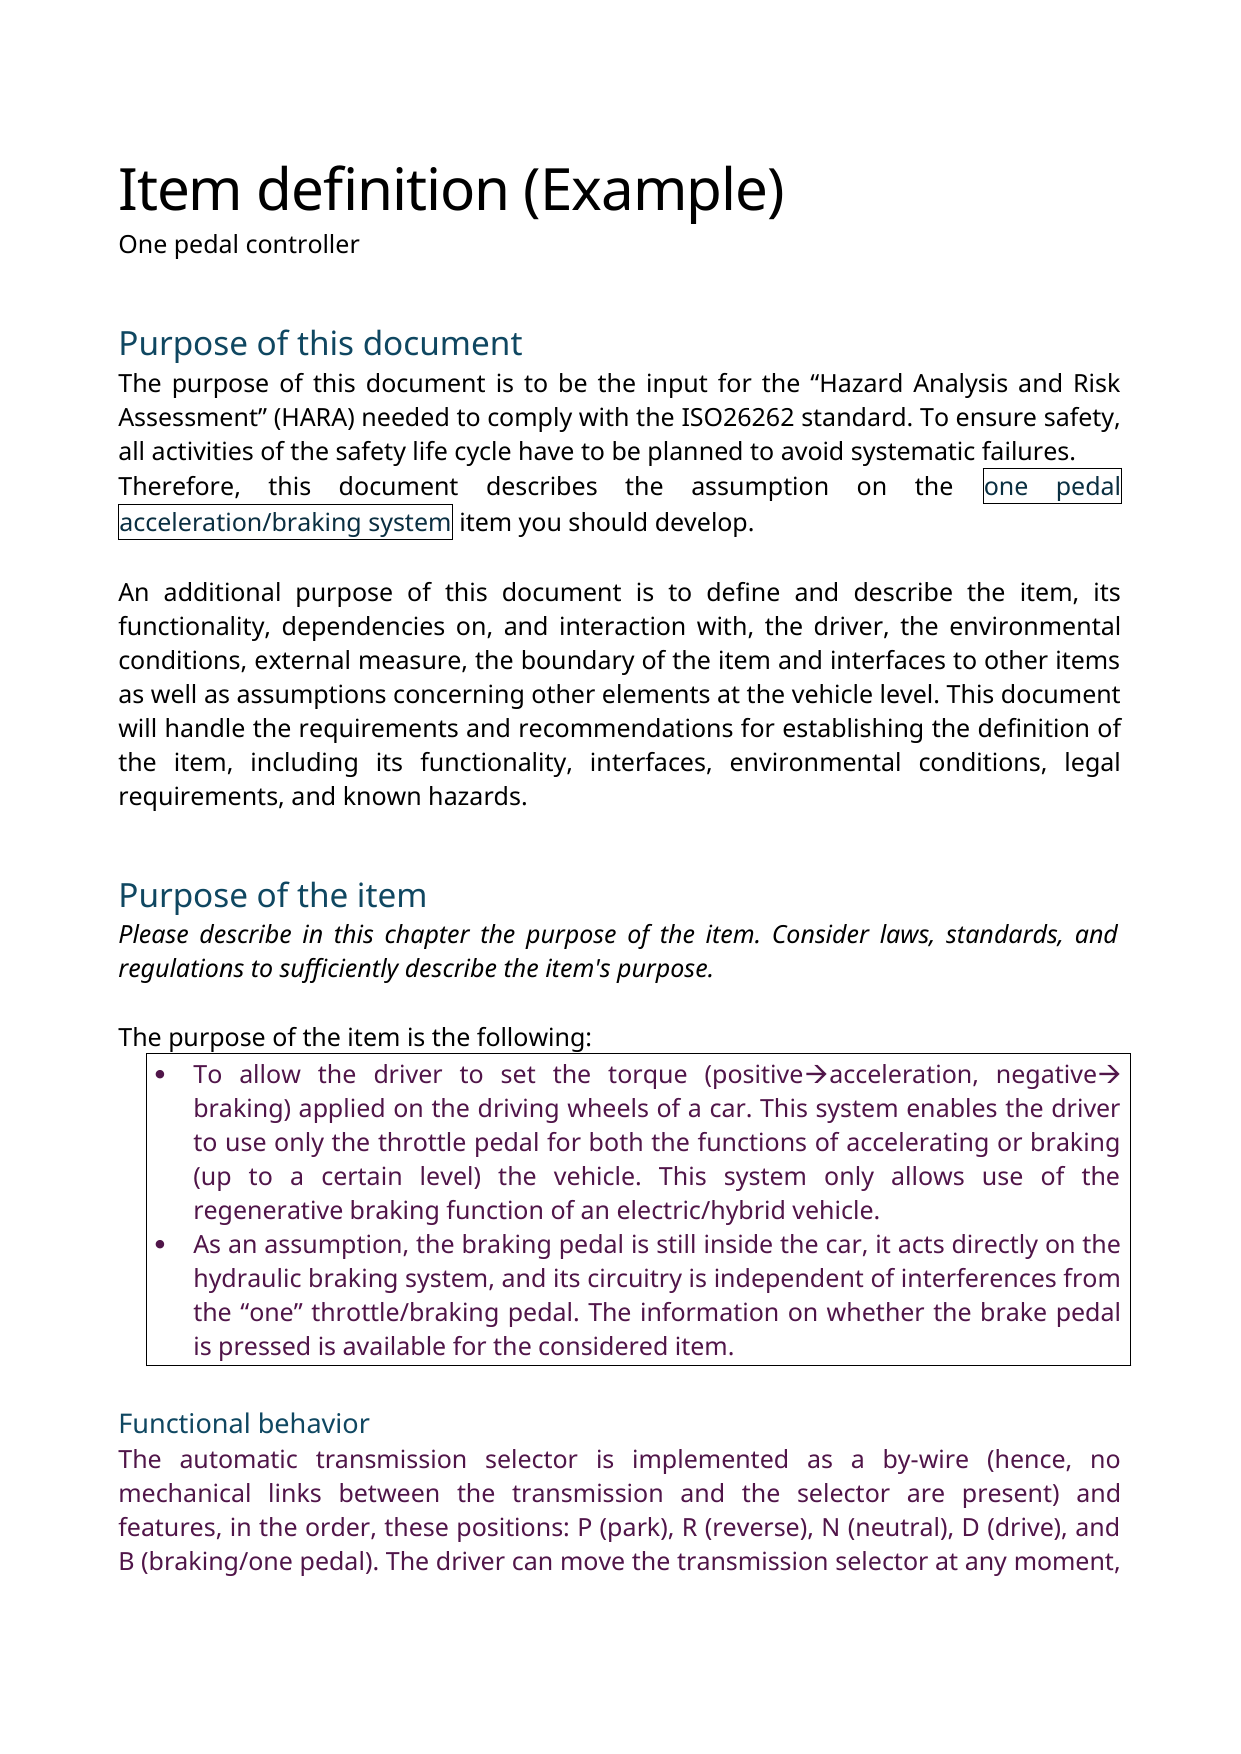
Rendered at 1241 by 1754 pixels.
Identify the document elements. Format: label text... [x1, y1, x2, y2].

text The purpose of the item is the following: [118, 1019, 1122, 1053]
text One pedal controller [118, 227, 1122, 261]
title Item definition (Example) [118, 148, 1122, 227]
text Therefore, this document describes the assumption on the one pedal acceleration/braking system item you should develop. [118, 468, 1122, 540]
text The purpose of this document is to be the input for the “Hazard Analysis and Risk Assessment” (HARA) needed to comply with the ISO26262 standard. To ensure safety, all activities of the safety life cycle have to be planned to avoid systematic failures. [118, 366, 1122, 468]
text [118, 1441, 1122, 1577]
subtitle Purpose of this document [118, 320, 1122, 366]
subtitle Purpose of the item [118, 872, 1122, 917]
text An additional purpose of this document is to define and describe the item, its functionality, dependencies on, and interaction with, the driver, the environmental conditions, external measure, the boundary of the item and interfaces to other items as well as assumptions concerning other elements at the vehicle level. This document will handle the requirements and recommendations for establishing the definition of the item, including its functionality, interfaces, environmental conditions, legal requirements, and known hazards. [118, 574, 1122, 813]
list As an assumption, the braking pedal is still inside the car, it acts directly on the hydraulic braking system, and its circuitry is independent of interferences from the “one” throttle/braking pedal. The information on whether the brake pedal is pressed is available for the considered item. [147, 1224, 1130, 1365]
text Please describe in this chapter the purpose of the item. Consider laws, standards, and regulations to sufficiently describe the item's purpose. [118, 917, 1122, 985]
subtitle Functional behavior [118, 1404, 1122, 1441]
list To allow the driver to set the torque (positiveacceleration, negative braking) applied on the driving wheels of a car. This system enables the driver to use only the throttle pedal for both the functions of accelerating or braking (up to a certain level) the vehicle. This system only allows use of the regenerative braking function of an electric/hybrid vehicle. [147, 1054, 1130, 1224]
